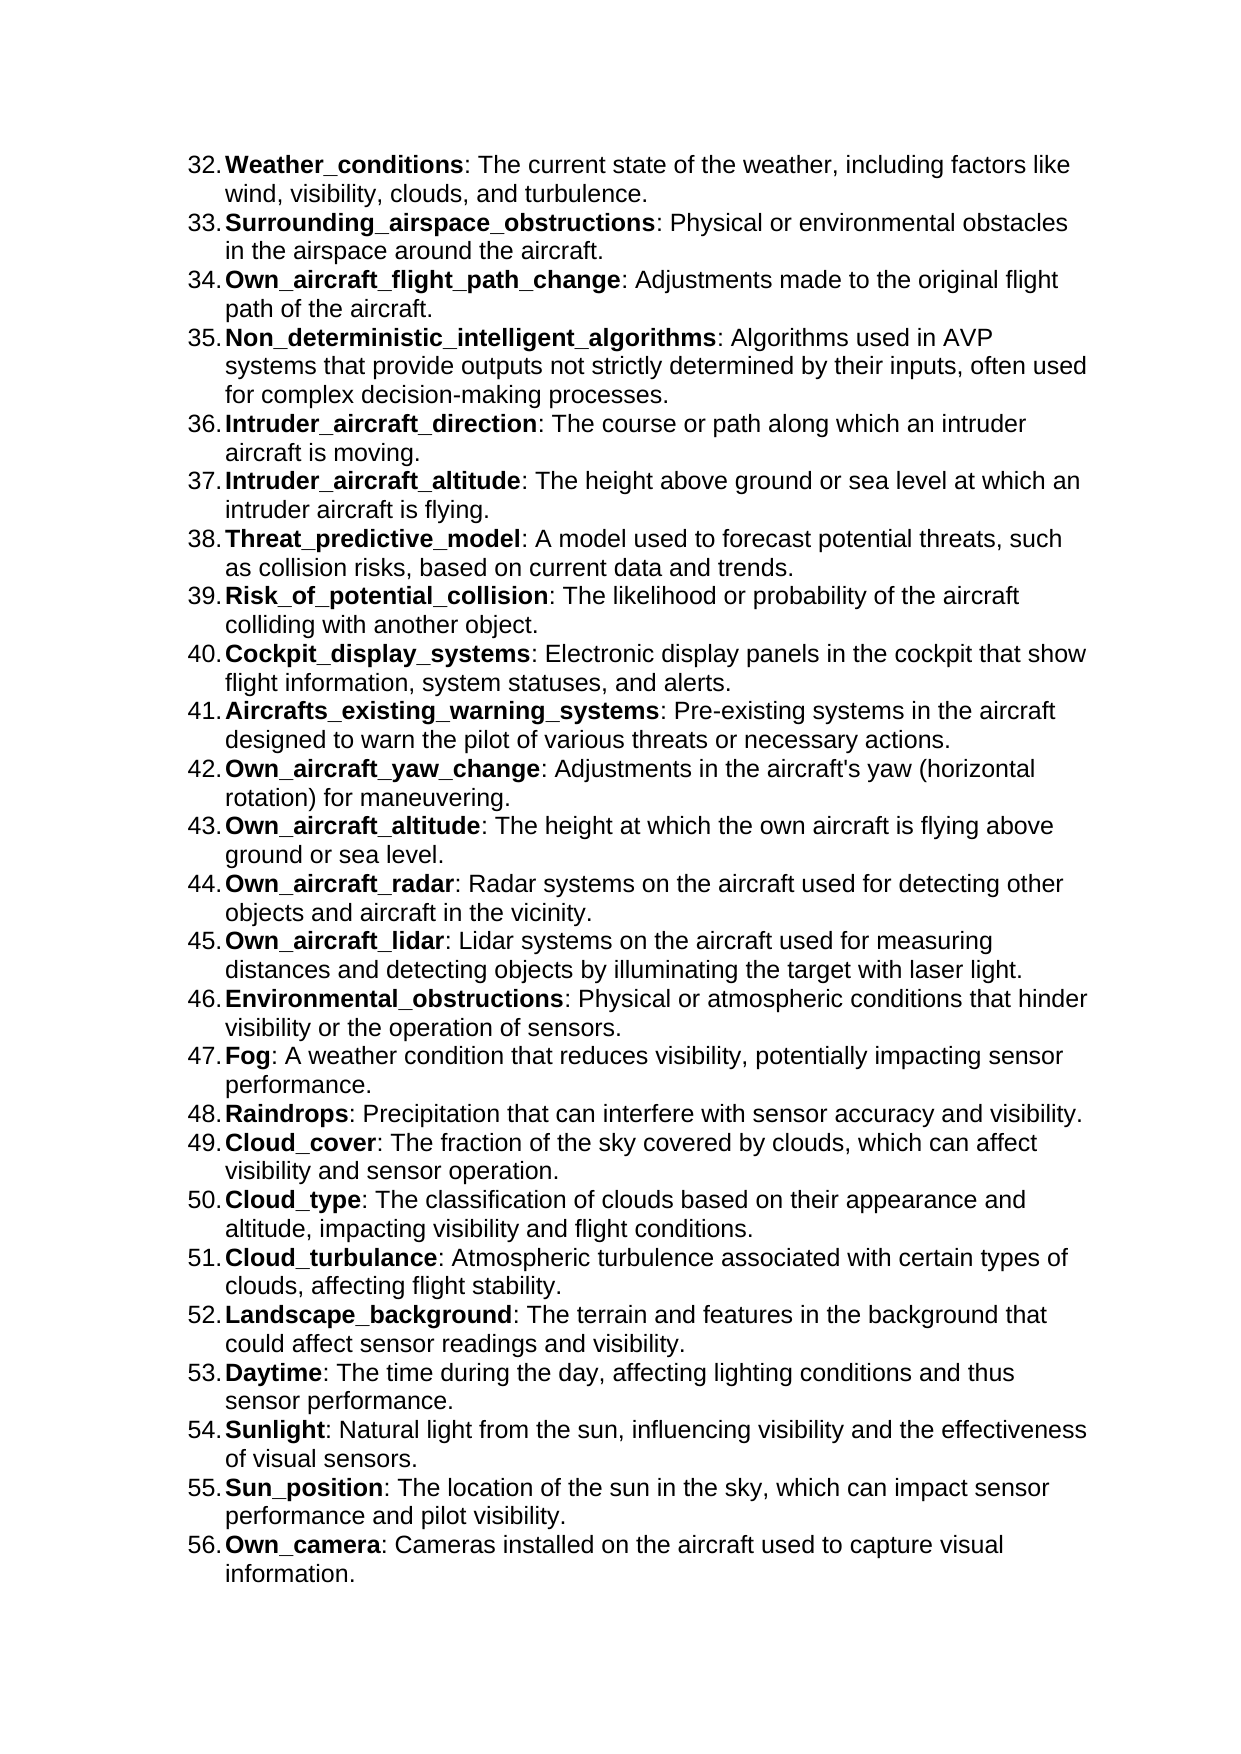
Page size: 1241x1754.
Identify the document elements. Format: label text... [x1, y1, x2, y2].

list Intruder_aircraft_direction: The course or path along which an intruder aircraft is moving. [187, 554, 1090, 612]
list Threat_predictive_model: A model used to forecast potential threats, such as collision risks, based on current data and trends. [187, 679, 1090, 737]
list Fog: A weather condition that reduces visibility, potentially impacting sensor performance. [187, 1243, 1090, 1301]
list Risk_of_potential_collision: The likelihood or probability of the aircraft colliding with another object. [187, 742, 1090, 800]
list Own_aircraft_radar: Radar systems on the aircraft used for detecting other objects and aircraft in the vicinity. [187, 1055, 1090, 1113]
list Raindrops: Precipitation that can interfere with sensor accuracy and visibility. [187, 1306, 1090, 1334]
list Surrounding_airspace_obstructions: Physical or environmental obstacles in the airspace around the aircraft. [187, 338, 1090, 395]
list Landscape_background: The terrain and features in the background that could affect sensor readings and visibility. [187, 1527, 1090, 1585]
list Pilot_alerting_and_warning_systems: Systems designed to alert the pilot about potential threats or necessary actions. [187, 150, 1090, 207]
list Aircrafts_existing_warning_systems: Pre-existing systems in the aircraft designed to warn the pilot of various threats or necessary actions. [187, 867, 1090, 925]
list Own_aircraft_altitude: The height at which the own aircraft is flying above ground or sea level. [187, 993, 1090, 1050]
list Cloud_turbulance: Atmospheric turbulence associated with certain types of clouds, affecting flight stability. [187, 1465, 1090, 1522]
list Own_aircraft_yaw_change: Adjustments in the aircraft's yaw (horizontal rotation) for maneuvering. [187, 930, 1090, 987]
list Collision_threat_alert: An alert issued when there is an imminent risk of collision. [187, 213, 1090, 270]
list Cloud_cover: The fraction of the sky covered by clouds, which can affect visibility and sensor operation. [187, 1339, 1090, 1397]
list Own_aircraft_flight_path_change: Adjustments made to the original flight path of the aircraft. [187, 400, 1090, 458]
list Intruder_aircraft_altitude: The height above ground or sea level at which an intruder aircraft is flying. [187, 617, 1090, 674]
list Environmental_obstructions: Physical or atmospheric conditions that hinder visibility or the operation of sensors. [187, 1180, 1090, 1238]
list Cockpit_display_systems: Electronic display panels in the cockpit that show flight information, system statuses, and alerts. [187, 805, 1090, 862]
list Non_deterministic_intelligent_algorithms: Algorithms used in AVP systems that provide outputs not strictly determined by their inputs, often used for complex decision-making processes. [187, 463, 1090, 549]
list Own_aircraft_lidar: Lidar systems on the aircraft used for measuring distances and detecting objects by illuminating the target with laser light. [187, 1118, 1090, 1175]
list Weather_conditions: The current state of the weather, including factors like wind, visibility, clouds, and turbulence. [187, 275, 1090, 333]
list Cloud_type: The classification of clouds based on their appearance and altitude, impacting visibility and flight conditions. [187, 1402, 1090, 1459]
